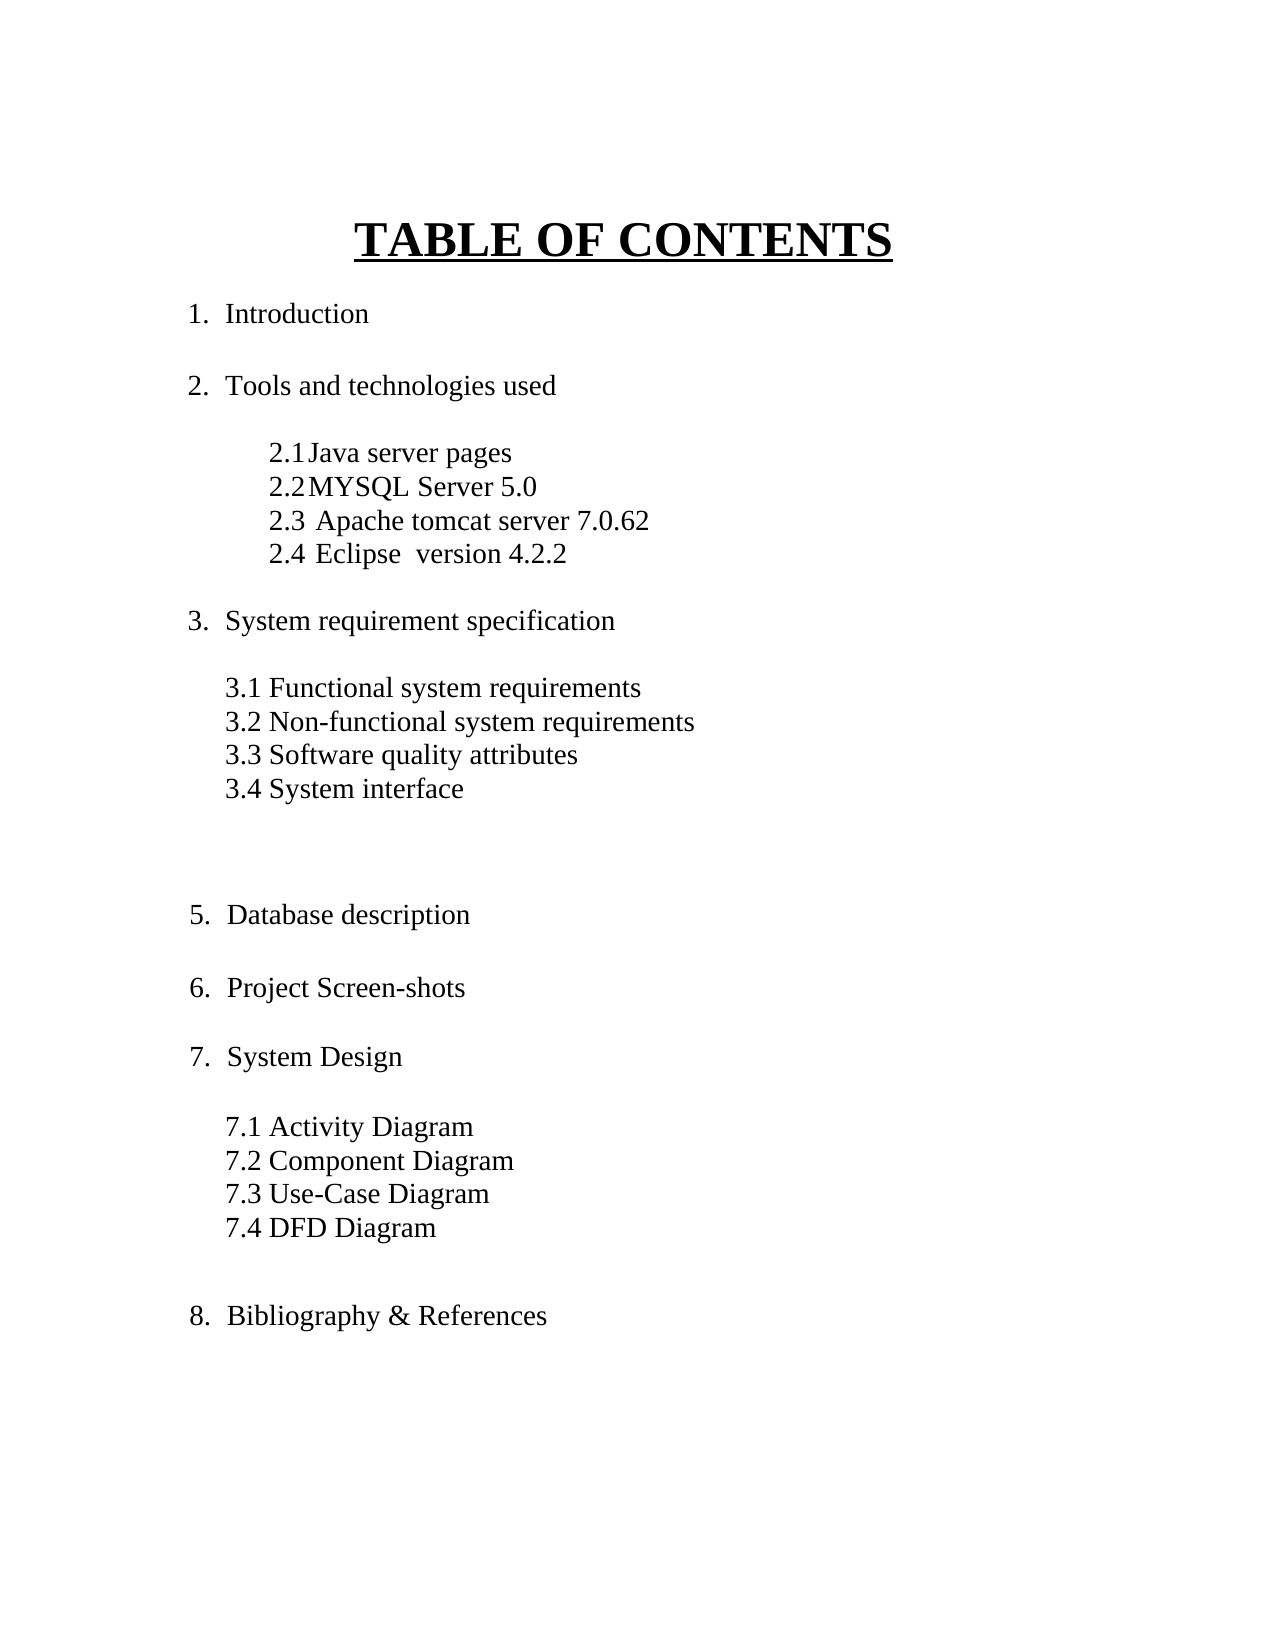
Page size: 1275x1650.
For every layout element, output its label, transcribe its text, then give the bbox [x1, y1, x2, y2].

list MYSQL Server 5.0 [269, 469, 1097, 503]
list Apache tomcat server 7.0.62 [269, 503, 1097, 536]
list Database description [189, 897, 1097, 931]
list Project Screen-shots [189, 970, 1097, 1003]
text TABLE OF CONTENTS [150, 209, 1097, 267]
list Tools and technologies used [187, 368, 1097, 402]
list Functional system requirements [225, 670, 1097, 704]
list System interface [225, 771, 1097, 804]
list System Design [189, 1039, 1097, 1073]
list Introduction [187, 296, 1097, 330]
list DFD Diagram [225, 1210, 1097, 1243]
list Java server pages [269, 436, 1097, 469]
list Bibliography & References [189, 1298, 1097, 1332]
list Use-Case Diagram [225, 1176, 1097, 1210]
list Software quality attributes [225, 737, 1097, 771]
list Eclipse version 4.2.2 [269, 536, 1097, 570]
list Component Diagram [225, 1143, 1097, 1176]
list Non-functional system requirements [225, 704, 1097, 737]
list Activity Diagram [225, 1109, 1097, 1143]
list System requirement specification [187, 603, 1097, 637]
